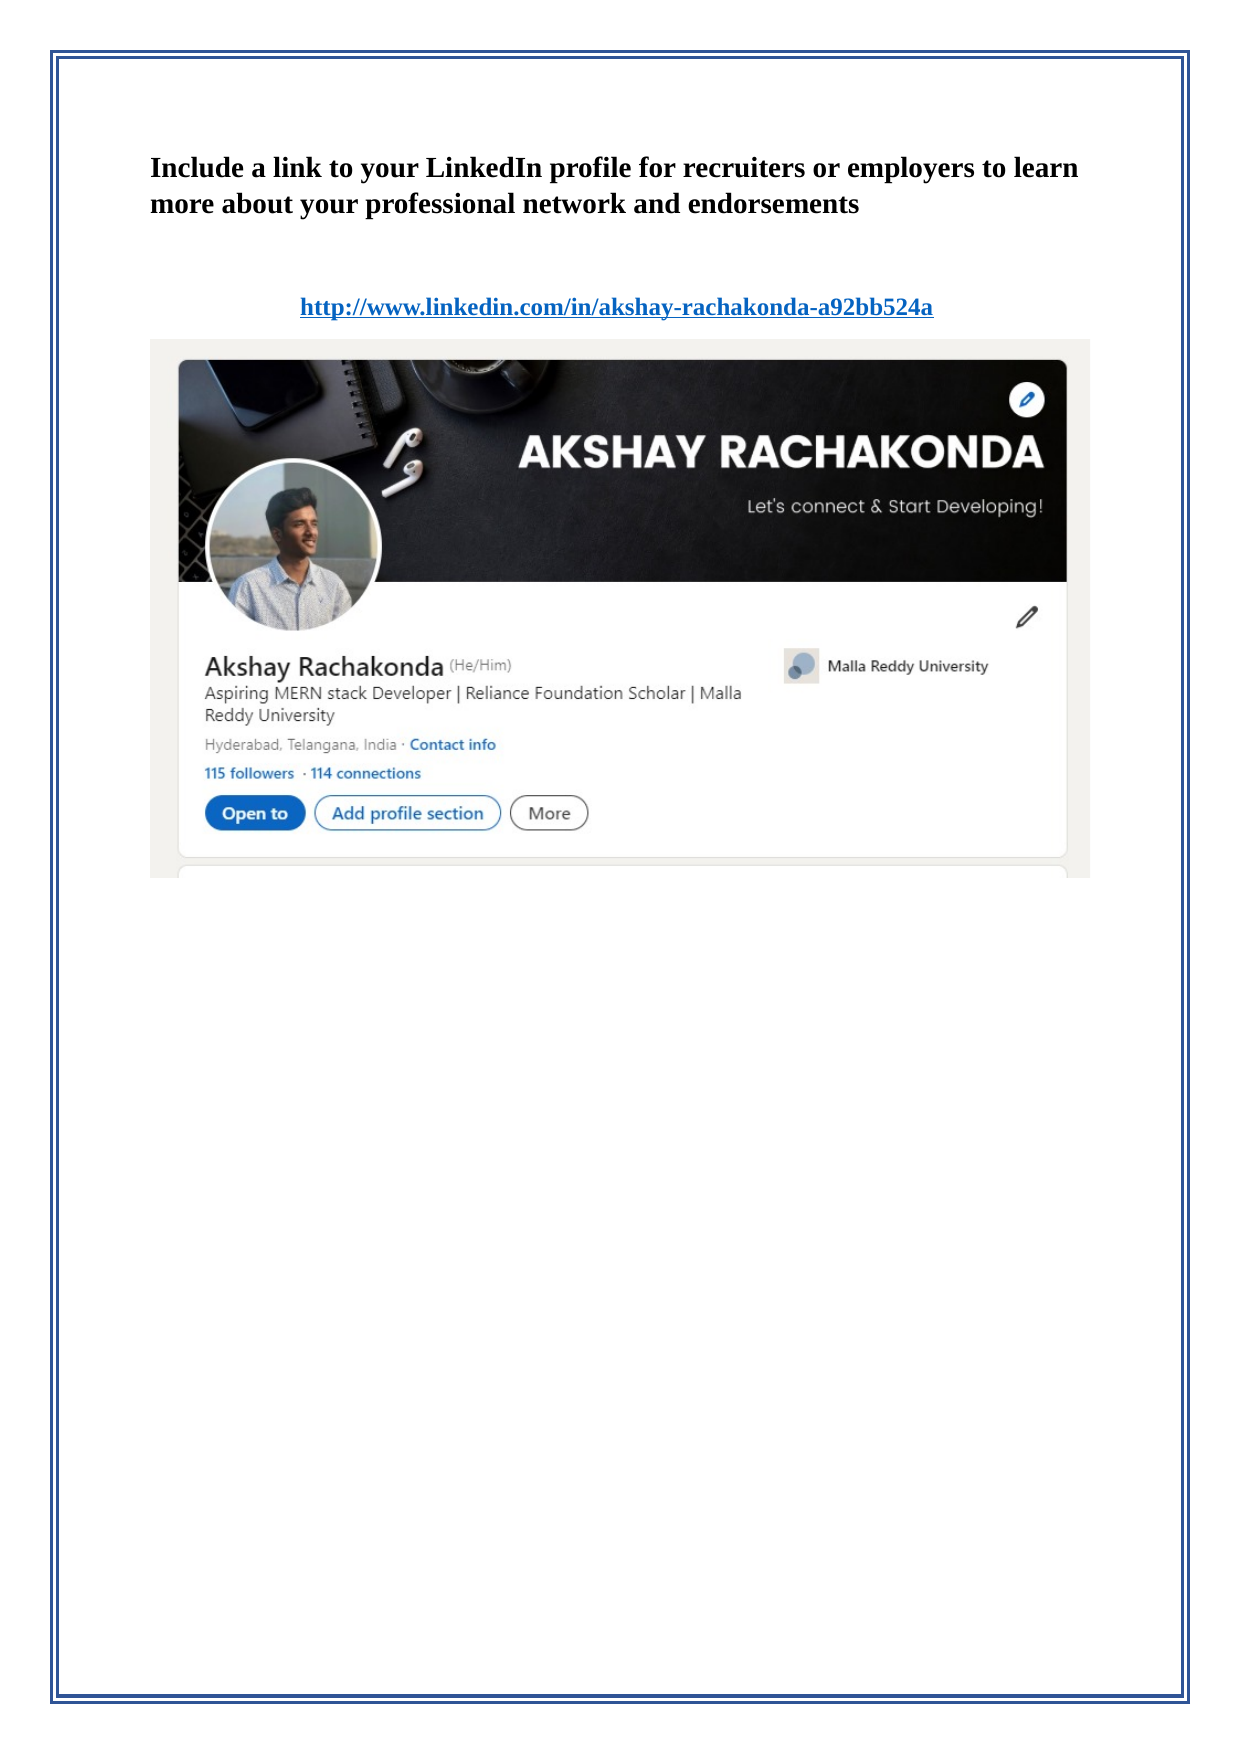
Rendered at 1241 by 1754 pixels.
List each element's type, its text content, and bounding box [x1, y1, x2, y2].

picture [150, 339, 1091, 878]
text http://www.linkedin.com/in/akshay-rachakonda-a92bb524a [225, 292, 1090, 321]
text Include a link to your LinkedIn profile for recruiters or employers to learn more about your professional network and endorsements [150, 150, 1090, 220]
